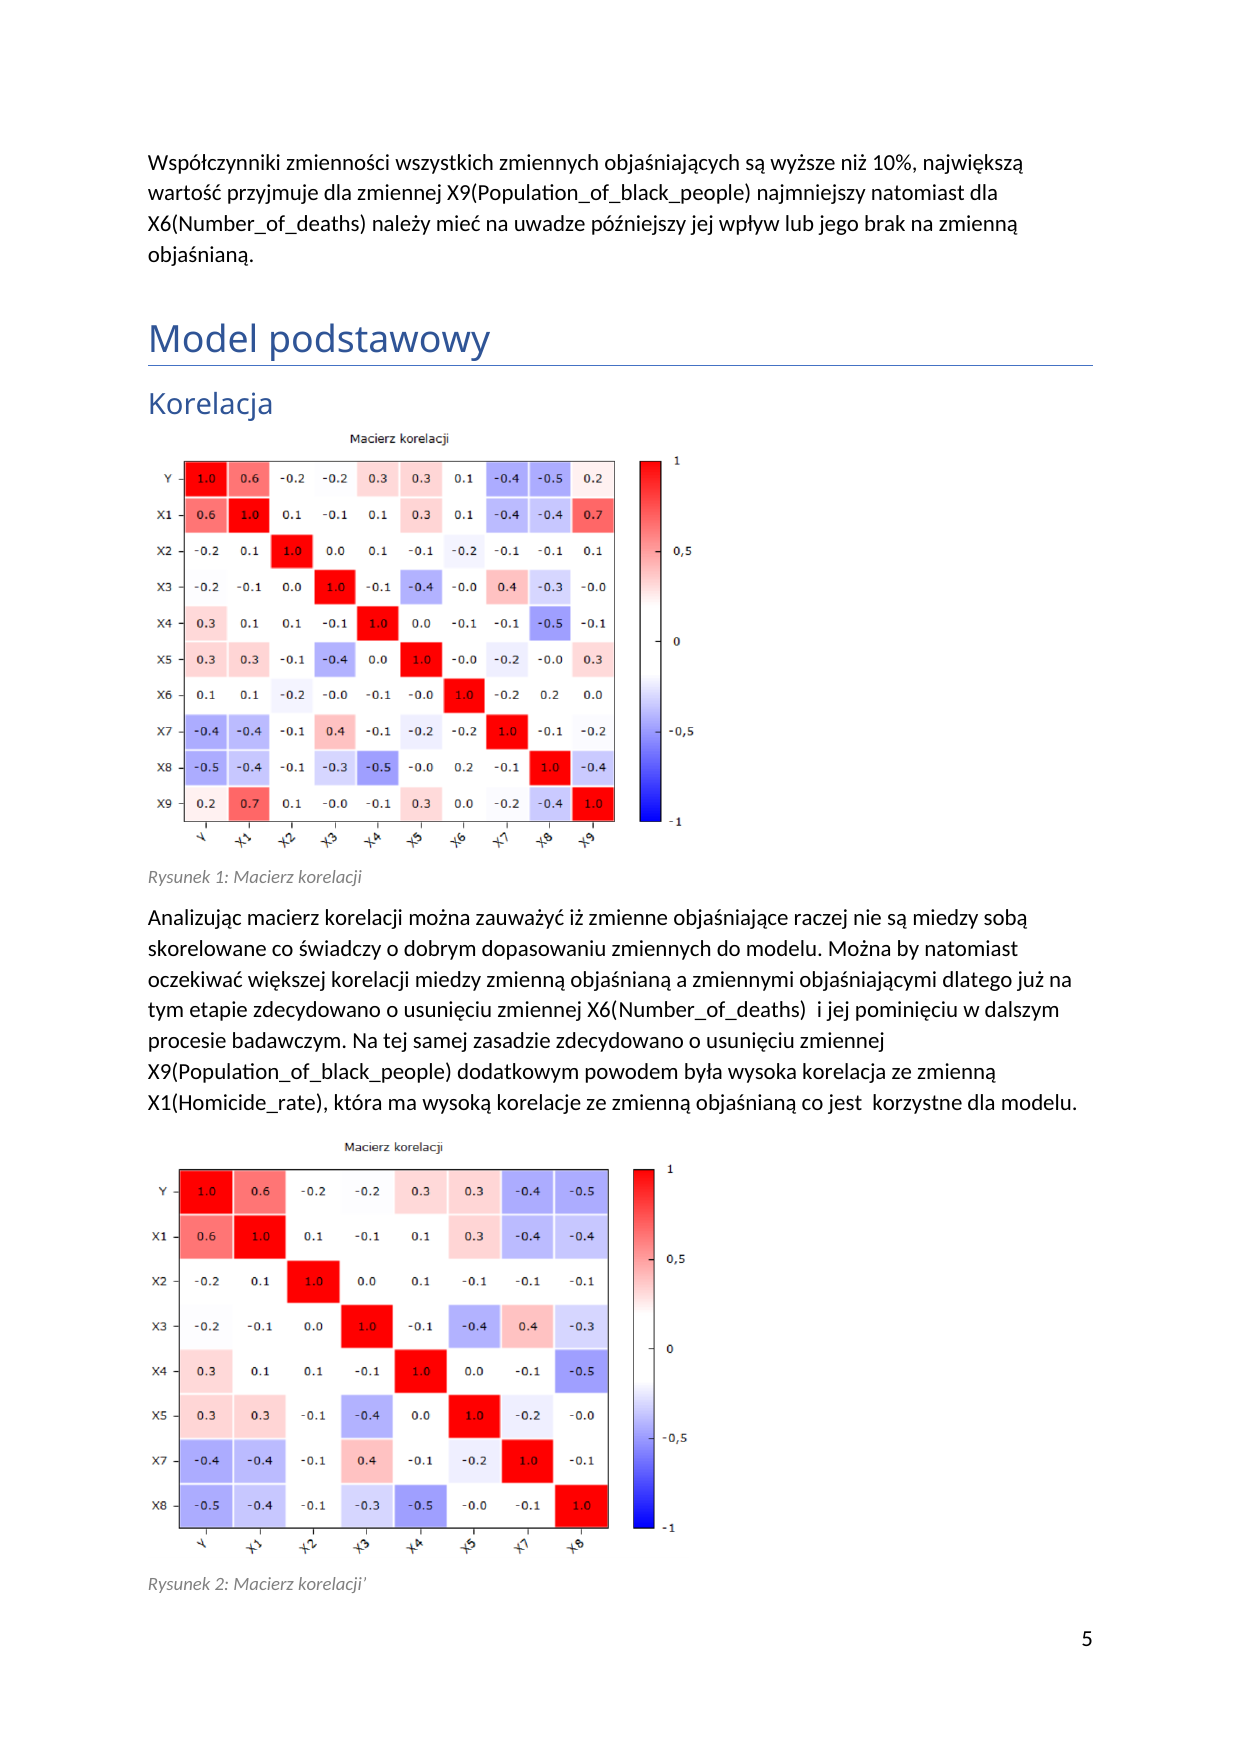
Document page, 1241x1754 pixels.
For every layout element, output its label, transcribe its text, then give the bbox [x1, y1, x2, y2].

text Rysunek 2: Macierz korelacji’ [148, 1572, 1093, 1595]
text Współczynniki zmienności wszystkich zmiennych objaśniających są wyższe niż 10%, największą wartość przyjmuje dla zmiennej X9(Population_of_black_people) najmniejszy natomiast dla X6(Number_of_deaths) należy mieć na uwadze późniejszy jej wpływ lub jego brak na zmienną objaśnianą. [148, 148, 1093, 268]
text Analizując macierz korelacji można zauważyć iż zmienne objaśniające raczej nie są miedzy sobą skorelowane co świadczy o dobrym dopasowaniu zmiennych do modelu. Można by natomiast oczekiwać większej korelacji miedzy zmienną objaśnianą a zmiennymi objaśniającymi dlatego już na tym etapie zdecydowano o usunięciu zmiennej X6(Number_of_deaths) i jej pominięciu w dalszym procesie badawczym. Na tej samej zasadzie zdecydowano o usunięciu zmiennej X9(Population_of_black_people) dodatkowym powodem była wysoka korelacja ze zmienną X1(Homicide_rate), która ma wysoką korelacje ze zmienną objaśnianą co jest korzystne dla modelu. [148, 903, 1093, 1116]
subtitle Model podstawowy [148, 312, 1093, 365]
text Rysunek 1: Macierz korelacji [148, 866, 1093, 888]
subtitle Korelacja [148, 383, 1093, 423]
picture [147, 1131, 689, 1558]
picture [147, 422, 696, 851]
